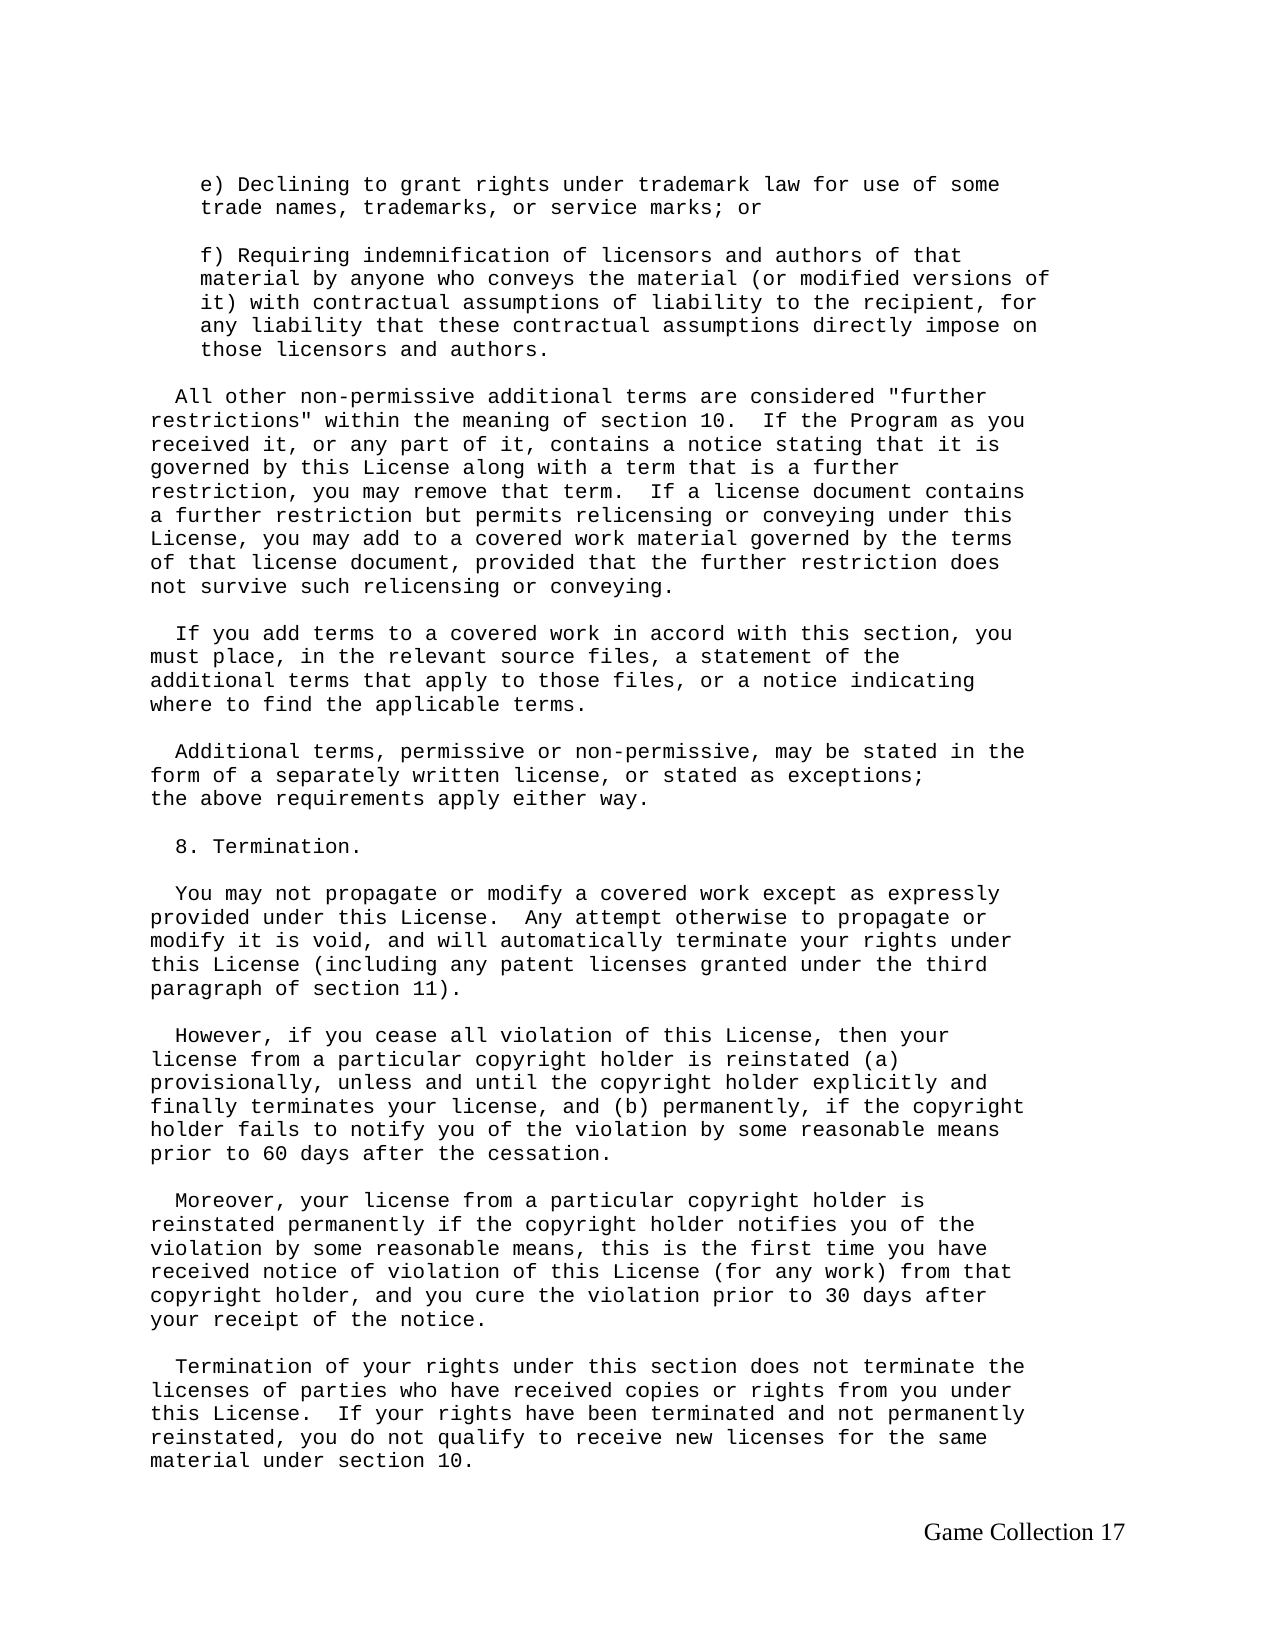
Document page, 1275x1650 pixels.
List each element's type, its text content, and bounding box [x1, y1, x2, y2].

text All other non-permissive additional terms are considered "further [150, 386, 1125, 410]
text license from a particular copyright holder is reinstated (a) [150, 1048, 1125, 1072]
text form of a separately written license, or stated as exceptions; [150, 765, 1125, 788]
text Moreover, your license from a particular copyright holder is [150, 1190, 1125, 1214]
text must place, in the relevant source files, a statement of the [150, 647, 1125, 670]
text not survive such relicensing or conveying. [150, 576, 1125, 599]
text those licensors and authors. [150, 339, 1125, 363]
text reinstated, you do not qualify to receive new licenses for the same [150, 1427, 1125, 1451]
text governed by this License along with a term that is a further [150, 457, 1125, 481]
text material by anyone who conveys the material (or modified versions of [150, 268, 1125, 292]
text additional terms that apply to those files, or a notice indicating [150, 670, 1125, 694]
text this License (including any patent licenses granted under the third [150, 954, 1125, 978]
text holder fails to notify you of the violation by some reasonable means [150, 1119, 1125, 1143]
text Termination of your rights under this section does not terminate the [150, 1356, 1125, 1379]
text finally terminates your license, and (b) permanently, if the copyright [150, 1096, 1125, 1119]
text provisionally, unless and until the copyright holder explicitly and [150, 1072, 1125, 1096]
text where to find the applicable terms. [150, 694, 1125, 717]
text e) Declining to grant rights under trademark law for use of some [150, 174, 1125, 197]
text Additional terms, permissive or non-permissive, may be stated in the [150, 741, 1125, 765]
text reinstated permanently if the copyright holder notifies you of the [150, 1214, 1125, 1238]
text the above requirements apply either way. [150, 788, 1125, 812]
text You may not propagate or modify a covered work except as expressly [150, 883, 1125, 907]
text paragraph of section 11). [150, 978, 1125, 1001]
text trade names, trademarks, or service marks; or [150, 197, 1125, 221]
text restrictions" within the meaning of section 10. If the Program as you [150, 410, 1125, 434]
text this License. If your rights have been terminated and not permanently [150, 1403, 1125, 1427]
text provided under this License. Any attempt otherwise to propagate or [150, 907, 1125, 930]
text a further restriction but permits relicensing or conveying under this [150, 505, 1125, 528]
text any liability that these contractual assumptions directly impose on [150, 316, 1125, 339]
text licenses of parties who have received copies or rights from you under [150, 1379, 1125, 1403]
text copyright holder, and you cure the violation prior to 30 days after [150, 1285, 1125, 1309]
text your receipt of the notice. [150, 1309, 1125, 1332]
text material under section 10. [150, 1451, 1125, 1474]
text License, you may add to a covered work material governed by the terms [150, 528, 1125, 552]
text However, if you cease all violation of this License, then your [150, 1025, 1125, 1048]
text prior to 60 days after the cessation. [150, 1143, 1125, 1167]
text f) Requiring indemnification of licensors and authors of that [150, 244, 1125, 268]
text restriction, you may remove that term. If a license document contains [150, 481, 1125, 505]
text If you add terms to a covered work in accord with this section, you [150, 623, 1125, 647]
text 8. Termination. [150, 836, 1125, 859]
text received it, or any part of it, contains a notice stating that it is [150, 434, 1125, 457]
text received notice of violation of this License (for any work) from that [150, 1261, 1125, 1285]
text modify it is void, and will automatically terminate your rights under [150, 930, 1125, 954]
text violation by some reasonable means, this is the first time you have [150, 1238, 1125, 1261]
text it) with contractual assumptions of liability to the recipient, for [150, 292, 1125, 316]
text of that license document, provided that the further restriction does [150, 552, 1125, 576]
